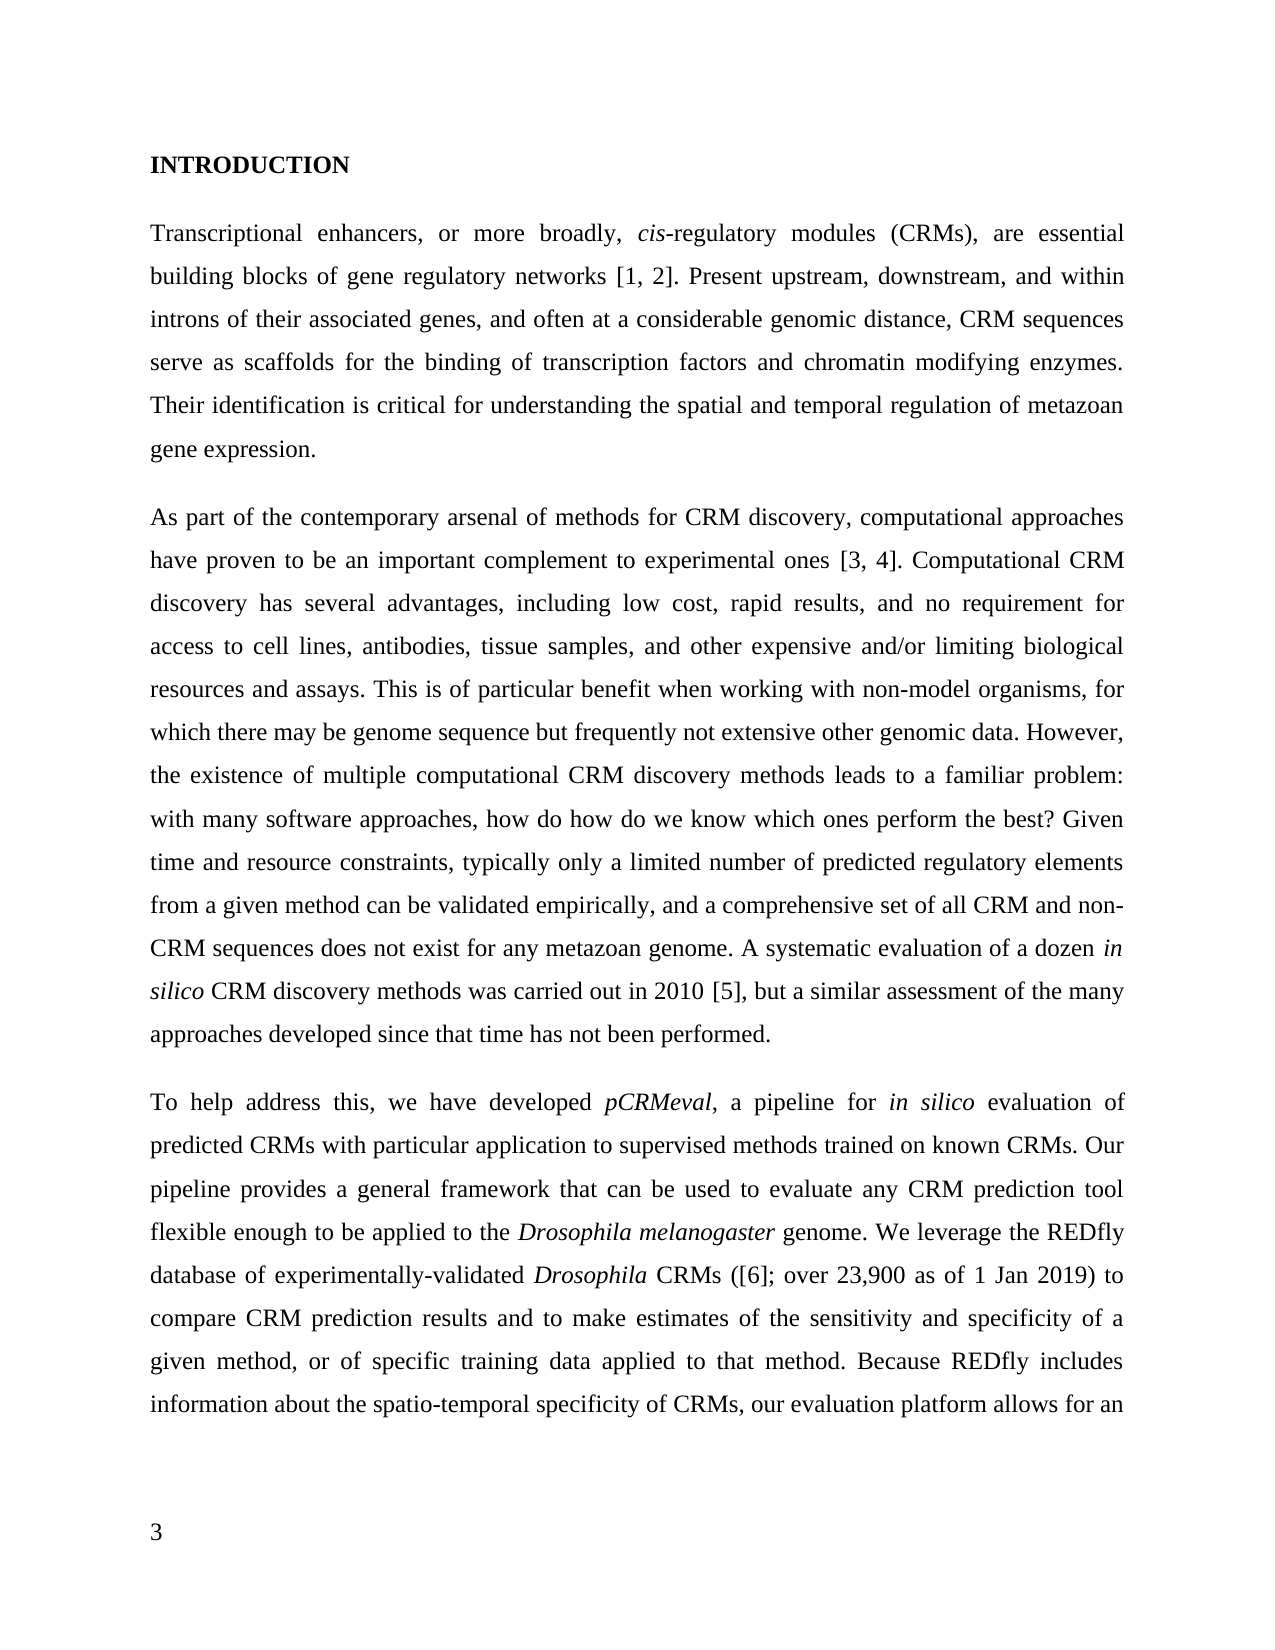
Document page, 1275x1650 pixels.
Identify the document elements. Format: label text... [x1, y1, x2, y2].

text Transcriptional enhancers, or more broadly, cis-regulatory modules (CRMs), are essential building blocks of gene regulatory networks [1, 2]. Present upstream, downstream, and within introns of their associated genes, and often at a considerable genomic distance, CRM sequences serve as scaffolds for the binding of transcription factors and chromatin modifying enzymes. Their identification is critical for understanding the spatial and temporal regulation of metazoan gene expression. [150, 218, 1125, 462]
text INTRODUCTION [150, 150, 1125, 179]
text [150, 1087, 1125, 1418]
text As part of the contemporary arsenal of methods for CRM discovery, computational approaches have proven to be an important complement to experimental ones [3, 4]. Computational CRM discovery has several advantages, including low cost, rapid results, and no requirement for access to cell lines, antibodies, tissue samples, and other expensive and/or limiting biological resources and assays. This is of particular benefit when working with non-model organisms, for which there may be genome sequence but frequently not extensive other genomic data. However, the existence of multiple computational CRM discovery methods leads to a familiar problem: with many software approaches, how do how do we know which ones perform the best? Given time and resource constraints, typically only a limited number of predicted regulatory elements from a given method can be validated empirically, and a comprehensive set of all CRM and non-CRM sequences does not exist for any metazoan genome. A systematic evaluation of a dozen in silico CRM discovery methods was carried out in 2010 [5], but a similar assessment of the many approaches developed since that time has not been performed. [150, 502, 1125, 1048]
